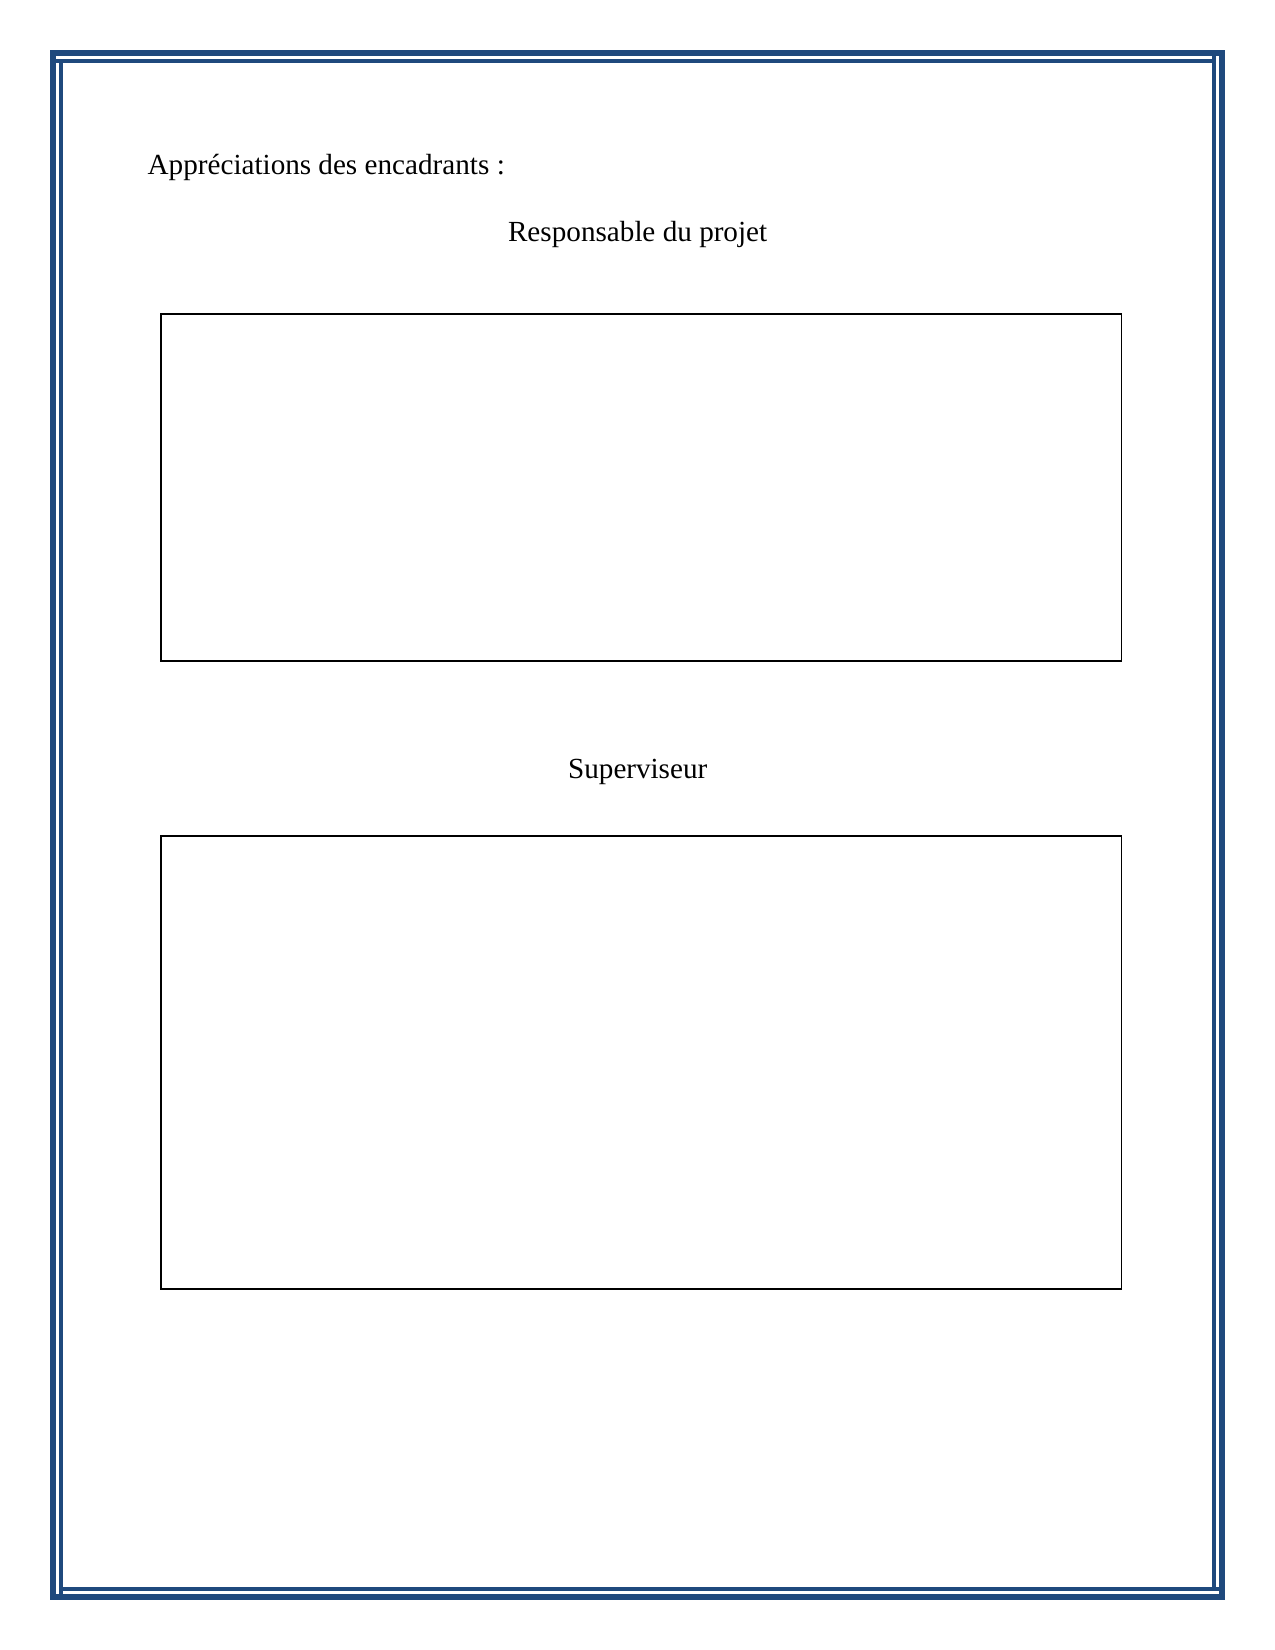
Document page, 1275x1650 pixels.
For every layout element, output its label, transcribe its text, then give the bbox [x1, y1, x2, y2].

text Responsable du projet [147, 214, 1127, 248]
text Appréciations des encadrants : [147, 147, 1127, 181]
text Superviseur [147, 751, 1127, 785]
